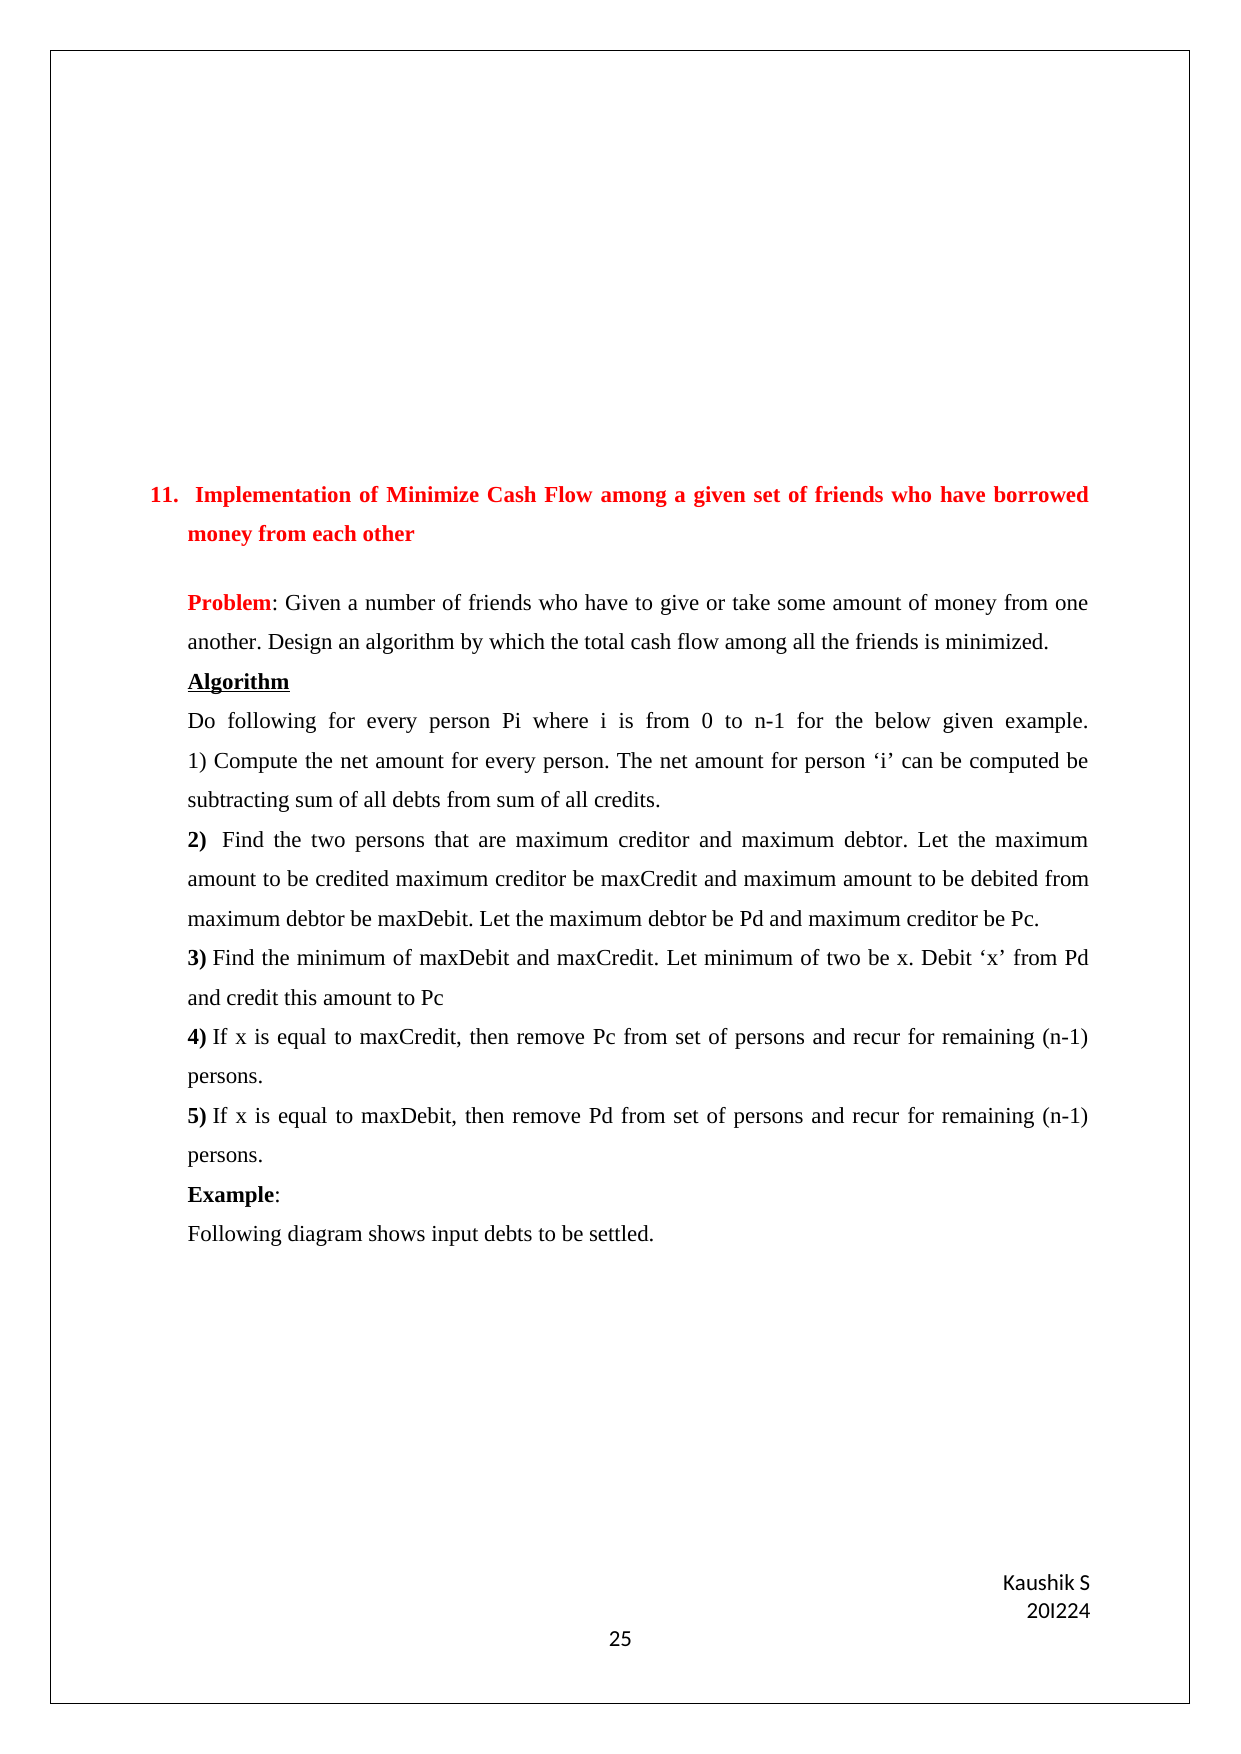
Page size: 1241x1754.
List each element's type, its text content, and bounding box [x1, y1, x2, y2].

text Do following for every person Pi where i is from 0 to n-1 for the below given example. 1) Compute the net amount for every person. The net amount for person ‘i’ can be computed be subtracting sum of all debts from sum of all credits. [187, 707, 1090, 812]
text Algorithm [187, 668, 1090, 694]
list Implementation of Minimize Cash Flow among a given set of friends who have borrowed money from each other [150, 481, 1090, 546]
text 3) Find the minimum of maxDebit and maxCredit. Let minimum of two be x. Debit ‘x’ from Pd and credit this amount to Pc [187, 944, 1090, 1010]
text 2) Find the two persons that are maximum creditor and maximum debtor. Let the maximum amount to be credited maximum creditor be maxCredit and maximum amount to be debited from maximum debtor be maxDebit. Let the maximum debtor be Pd and maximum creditor be Pc. [187, 826, 1090, 931]
text 4) If x is equal to maxCredit, then remove Pc from set of persons and recur for remaining (n-1) persons. 5) If x is equal to maxDebit, then remove Pd from set of persons and recur for remaining (n-1) persons. [187, 1023, 1090, 1168]
list Problem: Given a number of friends who have to give or take some amount of money from one another. Design an algorithm by which the total cash flow among all the friends is minimized. [187, 589, 1090, 654]
list Example: Following diagram shows input debts to be settled. [187, 1181, 1090, 1247]
